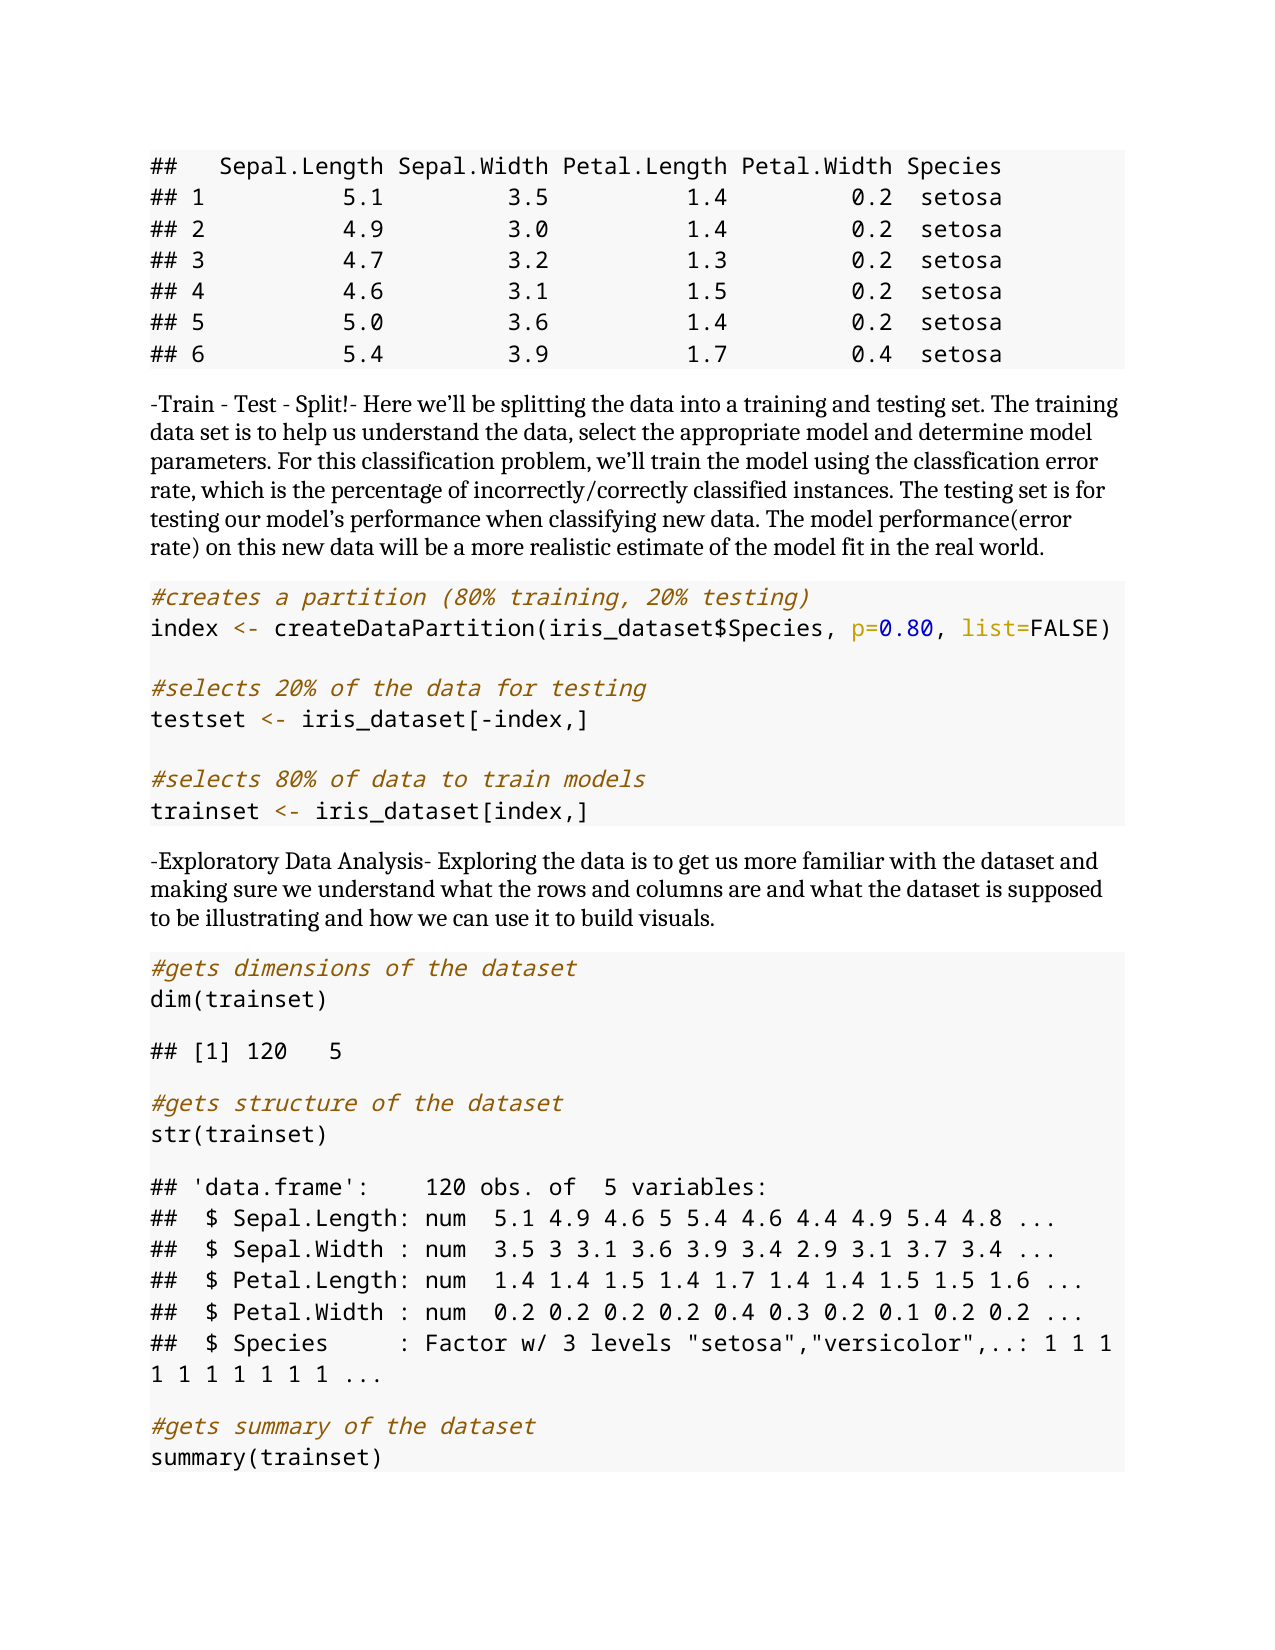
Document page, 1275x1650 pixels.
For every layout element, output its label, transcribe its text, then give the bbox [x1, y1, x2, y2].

text ## 'data.frame': 120 obs. of 5 variables: ## $ Sepal.Length: num 5.1 4.9 4.6 5 5.4 4.6 4.4 4.9 5.4 4.8 ... ## $ Sepal.Width : num 3.5 3 3.1 3.6 3.9 3.4 2.9 3.1 3.7 3.4 ... ## $ Petal.Length: num 1.4 1.4 1.5 1.4 1.7 1.4 1.4 1.5 1.5 1.6 ... ## $ Petal.Width : num 0.2 0.2 0.2 0.2 0.4 0.3 0.2 0.1 0.2 0.2 ... ## $ Species : Factor w/ 3 levels "setosa","versicolor",..: 1 1 1 1 1 1 1 1 1 1 ... [150, 1170, 1125, 1389]
text #gets dimensions of the dataset dim(trainset) [329, 952, 1125, 1014]
text #creates a partition (80% training, 20% testing) index <- createDataPartition(iris_dataset$Species, p=0.80, list=FALSE) #selects 20% of the data for testing testset <- iris_dataset[-index,] #selects 80% of data to train models trainset <- iris_dataset[index,] [150, 581, 1125, 826]
text #gets structure of the dataset str(trainset) [329, 1087, 1125, 1149]
text #gets summary of the dataset summary(trainset) [384, 1410, 1125, 1472]
text -Train - Test - Split!- Here we’ll be splitting the data into a training and testing set. The training data set is to help us understand the data, select the appropriate model and determine model parameters. For this classification problem, we’ll train the model using the classfication error rate, which is the percentage of incorrectly/correctly classified instances. The testing set is for testing our model’s performance when classifying new data. The model performance(error rate) on this new data will be a more realistic estimate of the model fit in the real world. [150, 389, 1125, 562]
text -Exploratory Data Analysis- Exploring the data is to get us more familiar with the dataset and making sure we understand what the rows and columns are and what the dataset is supposed to be illustrating and how we can use it to build visuals. [150, 847, 1125, 933]
text ## Sepal.Length Sepal.Width Petal.Length Petal.Width Species ## 1 5.1 3.5 1.4 0.2 setosa ## 2 4.9 3.0 1.4 0.2 setosa ## 3 4.7 3.2 1.3 0.2 setosa ## 4 4.6 3.1 1.5 0.2 setosa ## 5 5.0 3.6 1.4 0.2 setosa ## 6 5.4 3.9 1.7 0.4 setosa [150, 150, 1125, 369]
text ## [1] 120 5 [150, 1035, 1125, 1066]
